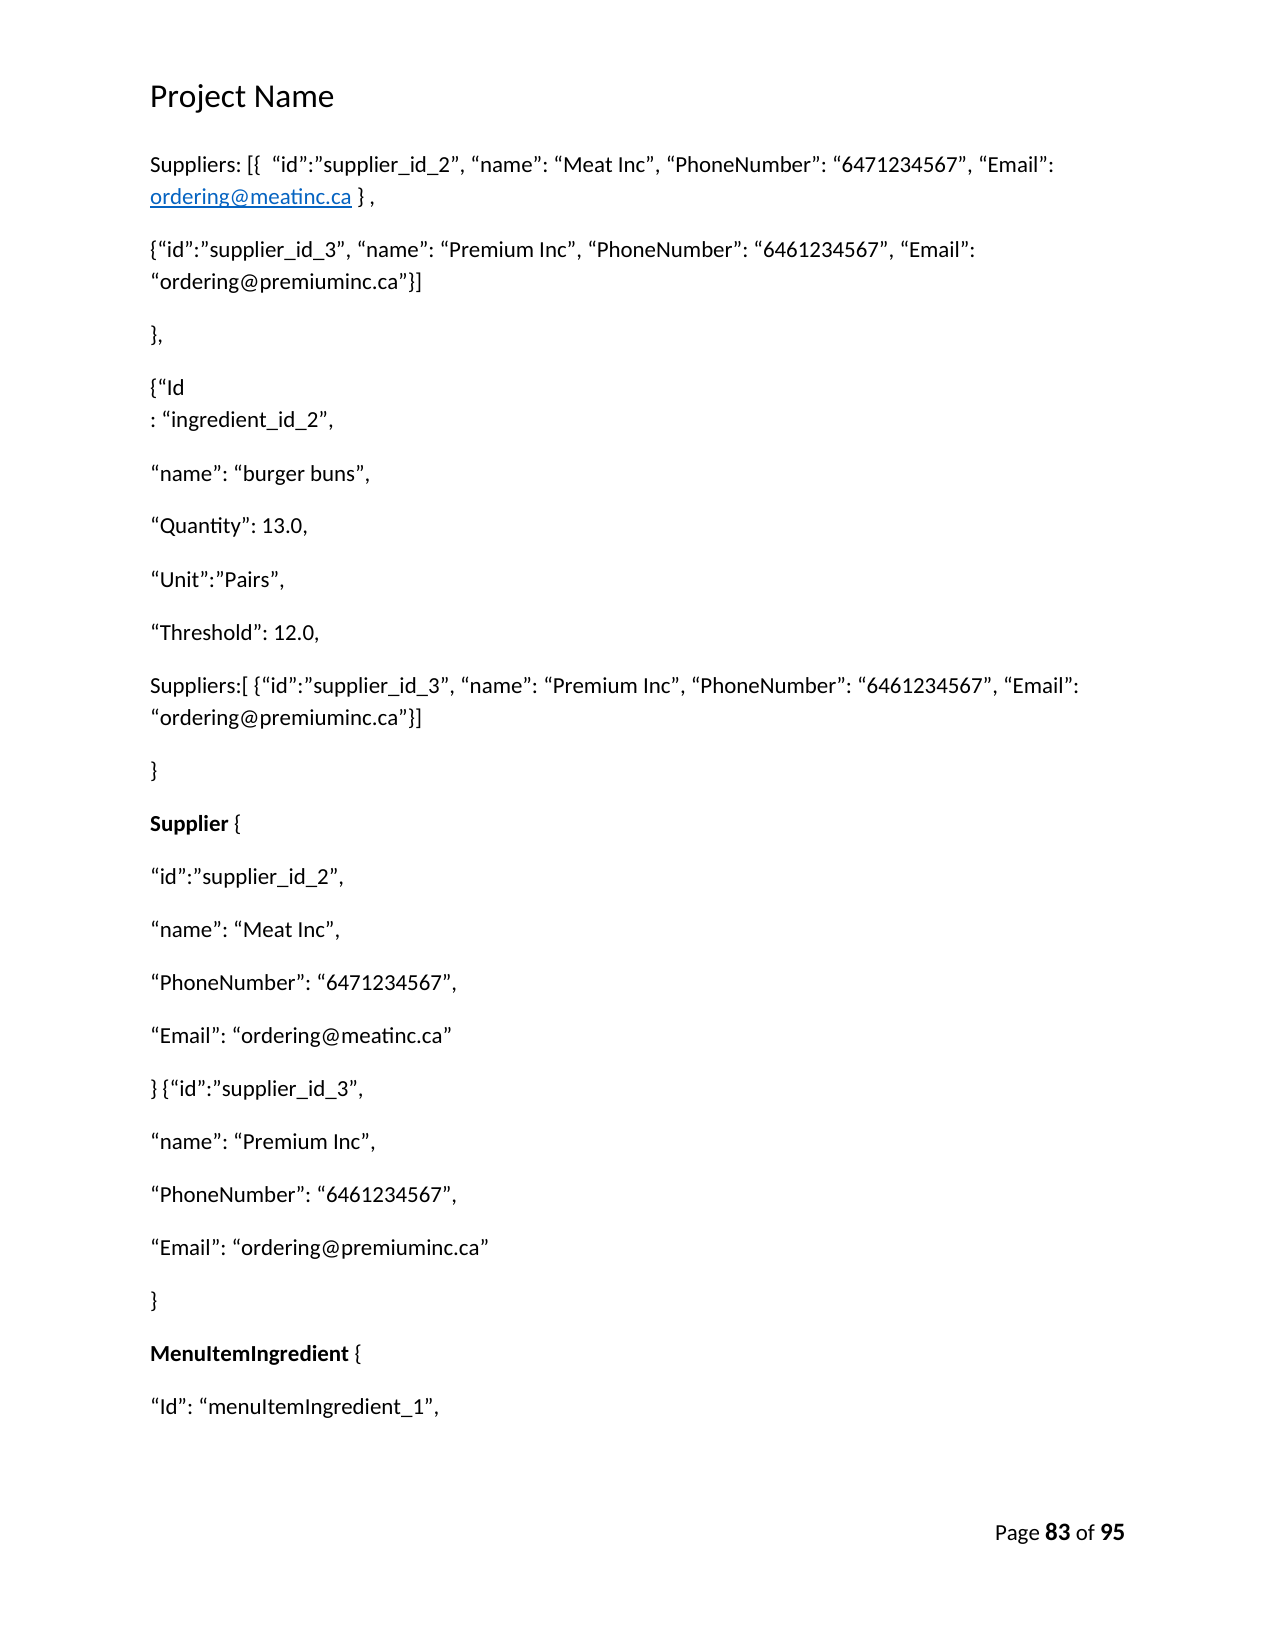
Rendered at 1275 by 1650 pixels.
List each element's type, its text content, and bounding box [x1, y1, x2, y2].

text “Unit”:”Pairs”, [150, 565, 1125, 593]
text “Email”: “ordering@meatinc.ca” [150, 1021, 1125, 1049]
text } [150, 756, 1125, 784]
text {“id”:”supplier_id_3”, “name”: “Premium Inc”, “PhoneNumber”: “6461234567”, “Email”: “ordering@premiuminc.ca”}] [150, 235, 1125, 295]
text “name”: “Premium Inc”, [150, 1127, 1125, 1155]
text “name”: “burger buns”, [150, 459, 1125, 487]
text Suppliers: [{ “id”:”supplier_id_2”, “name”: “Meat Inc”, “PhoneNumber”: “6471234567”, “Email”: ordering@meatinc.ca } , [150, 150, 1125, 210]
text “id”:”supplier_id_2”, [150, 862, 1125, 890]
text “PhoneNumber”: “6461234567”, [150, 1180, 1125, 1208]
text “Id”: “menuItemIngredient_1”, [150, 1392, 1125, 1420]
text “Threshold”: 12.0, [150, 618, 1125, 646]
text {“Id : “ingredient_id_2”, [150, 373, 1125, 434]
text Supplier { [150, 809, 1125, 837]
text “Quantity”: 13.0, [150, 512, 1125, 540]
text MenuItemIngredient { [150, 1339, 1125, 1367]
text “PhoneNumber”: “6471234567”, [150, 968, 1125, 996]
text }, [150, 320, 1125, 348]
text } {“id”:”supplier_id_3”, [150, 1074, 1125, 1102]
text “Email”: “ordering@premiuminc.ca” [150, 1233, 1125, 1261]
text } [150, 1286, 1125, 1314]
text Suppliers:[ {“id”:”supplier_id_3”, “name”: “Premium Inc”, “PhoneNumber”: “6461234567”, “Email”: “ordering@premiuminc.ca”}] [150, 671, 1125, 731]
text “name”: “Meat Inc”, [150, 915, 1125, 943]
